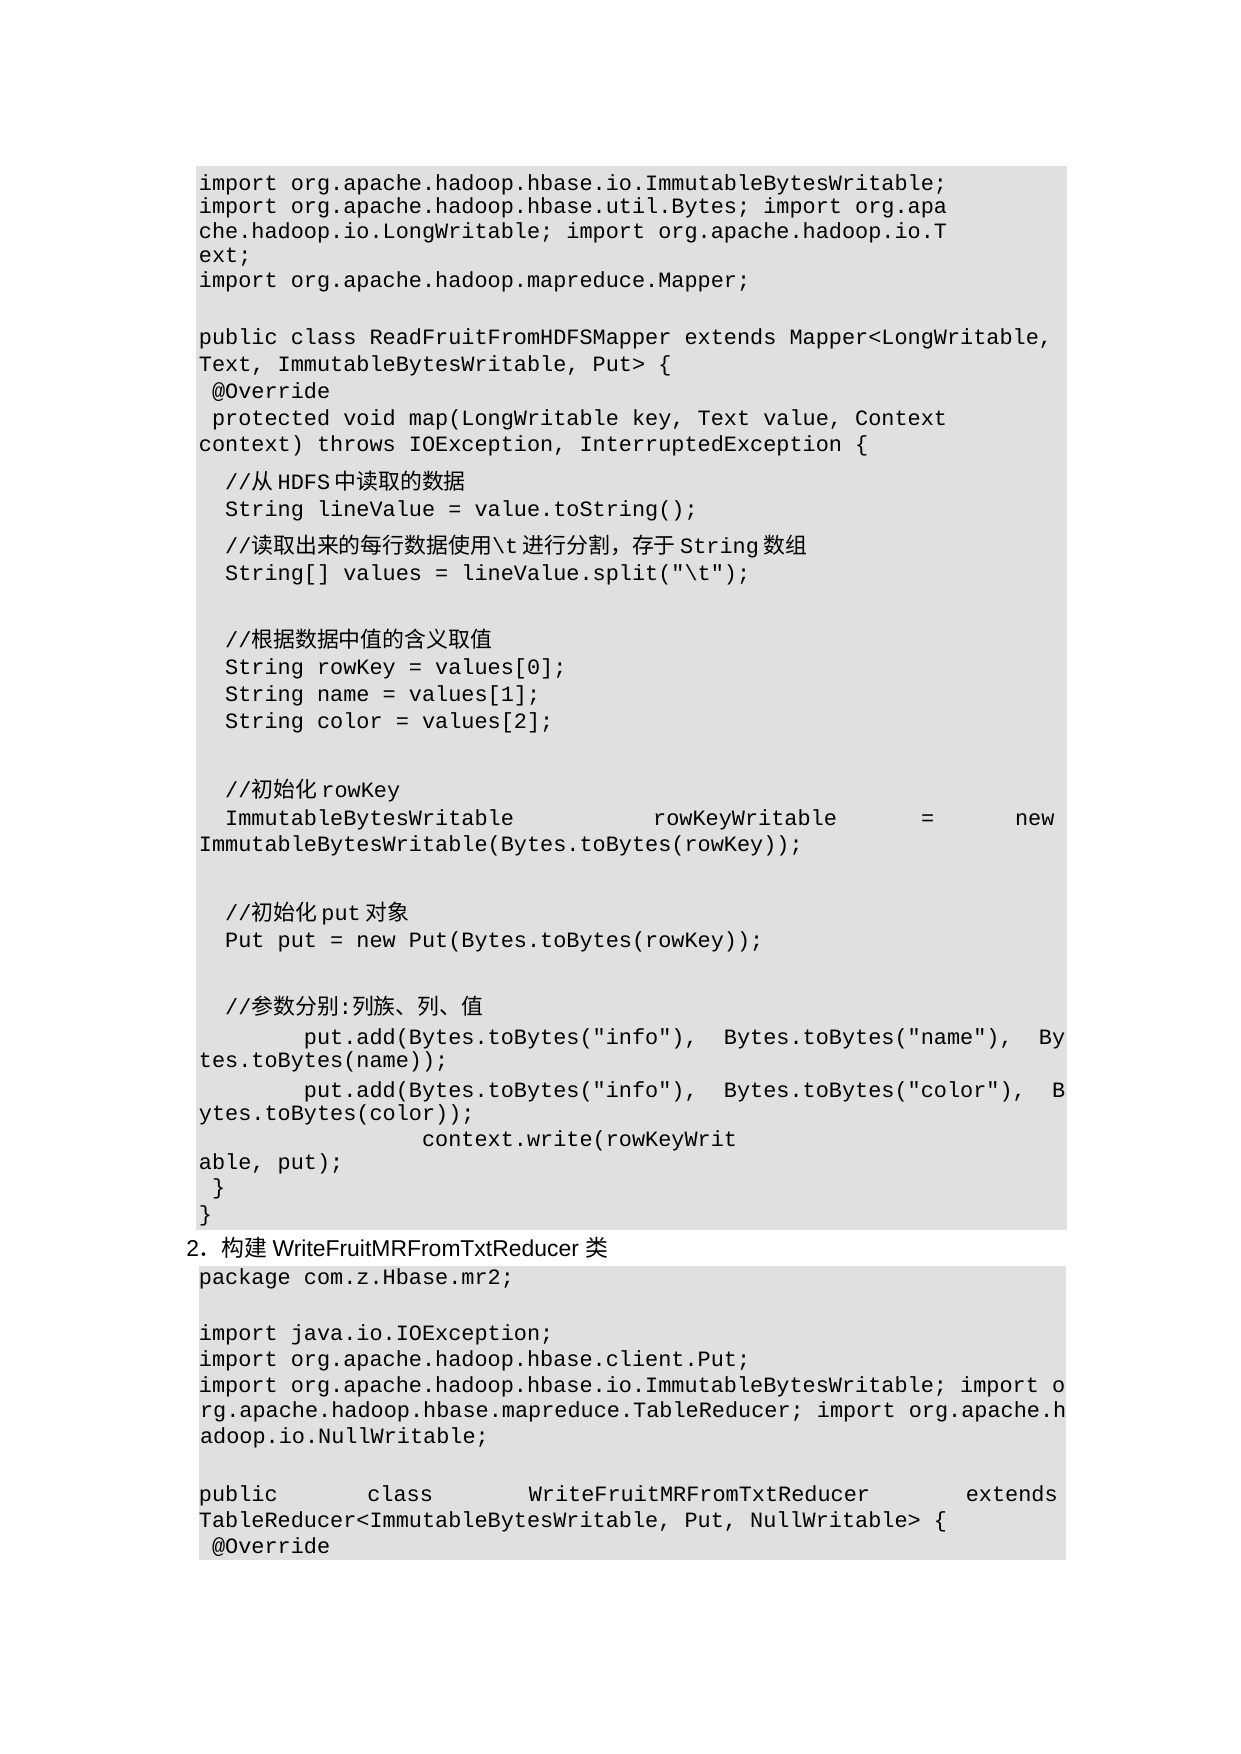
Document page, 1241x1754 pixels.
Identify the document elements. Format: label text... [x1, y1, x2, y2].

text TableReducer<ImmutableBytesWritable, Put, NullWritable> { [199, 1509, 1066, 1534]
text @Override [199, 1535, 1066, 1560]
text import org.apache.hadoop.hbase.io.ImmutableBytesWritable; import org.apache.hadoop.hbase.mapreduce.TableReducer; import org.apache.hadoop.io.NullWritable; [199, 1374, 1066, 1450]
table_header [196, 166, 1067, 1230]
text import java.io.IOException; [199, 1322, 1066, 1347]
text import org.apache.hadoop.hbase.client.Put; [199, 1348, 1066, 1373]
text 2．构建 WriteFruitMRFromTxtReducer 类 [186, 1230, 1076, 1263]
text public class WriteFruitMRFromTxtReducer extends [199, 1483, 1066, 1508]
text package com.z.Hbase.mr2; [199, 1266, 1066, 1291]
